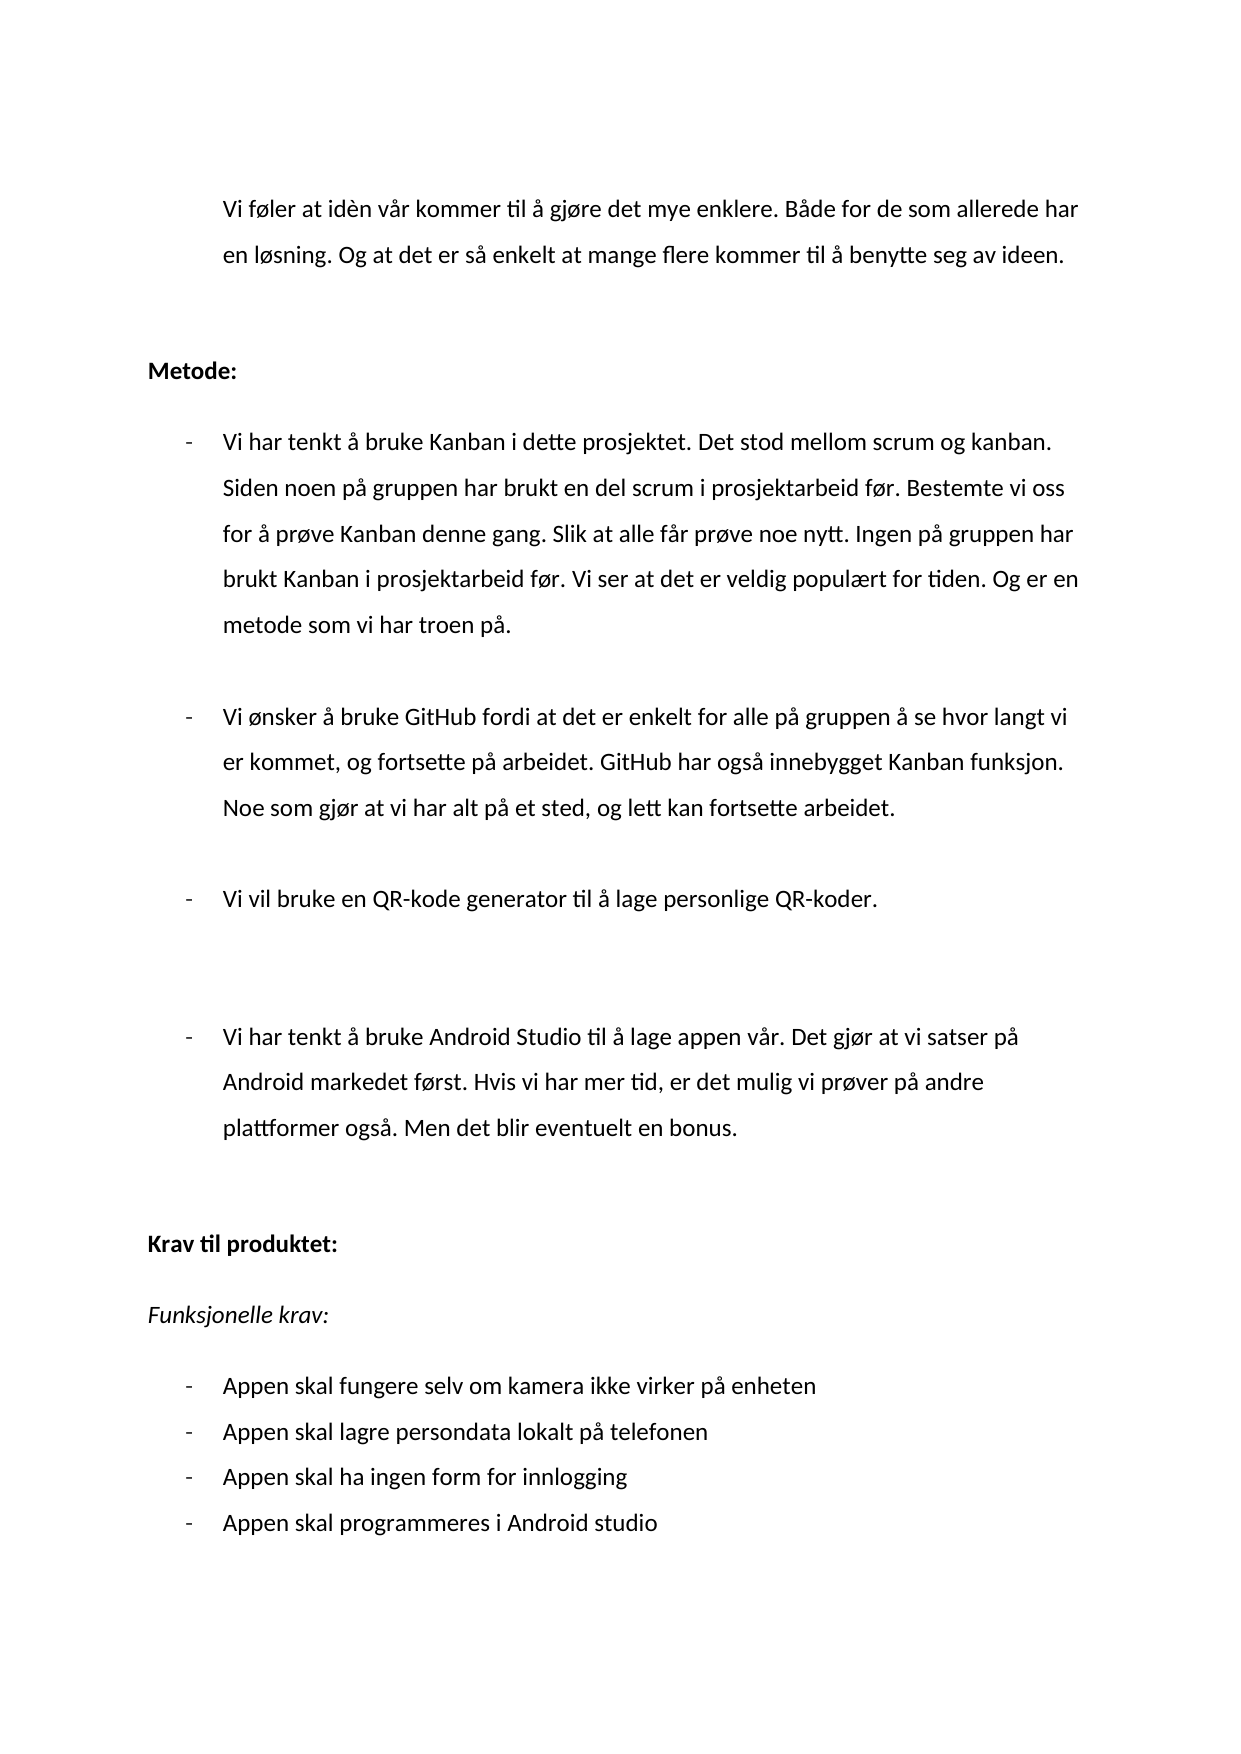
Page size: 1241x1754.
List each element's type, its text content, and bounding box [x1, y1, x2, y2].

list Vi føler at idèn vår kommer til å gjøre det mye enklere. Både for de som allerede har en løsning. Og at det er så enkelt at mange flere kommer til å benytte seg av ideen. [223, 193, 1093, 269]
list Appen skal ha ingen form for innlogging [185, 1462, 1093, 1492]
list Appen skal fungere selv om kamera ikke virker på enheten [185, 1370, 1093, 1401]
list Appen skal programmeres i Android studio [185, 1507, 1093, 1538]
text Funksjonelle krav: [148, 1299, 1093, 1330]
list Vi har tenkt å bruke Kanban i dette prosjektet. Det stod mellom scrum og kanban. Siden noen på gruppen har brukt en del scrum i prosjektarbeid før. Bestemte vi oss for å prøve Kanban denne gang. Slik at alle får prøve noe nytt. Ingen på gruppen har brukt Kanban i prosjektarbeid før. Vi ser at det er veldig populært for tiden. Og er en metode som vi har troen på. [185, 426, 1093, 640]
list Vi ønsker å bruke GitHub fordi at det er enkelt for alle på gruppen å se hvor langt vi er kommet, og fortsette på arbeidet. GitHub har også innebygget Kanban funksjon. Noe som gjør at vi har alt på et sted, og lett kan fortsette arbeidet. [185, 701, 1093, 823]
text Metode: [148, 356, 1093, 386]
list Vi vil bruke en QR-kode generator til å lage personlige QR-koder. [185, 883, 1093, 914]
text Krav til produktet: [148, 1229, 1093, 1259]
list Appen skal lagre persondata lokalt på telefonen [185, 1416, 1093, 1446]
list Vi har tenkt å bruke Android Studio til å lage appen vår. Det gjør at vi satser på Android markedet først. Hvis vi har mer tid, er det mulig vi prøver på andre plattformer også. Men det blir eventuelt en bonus. [185, 1021, 1093, 1143]
